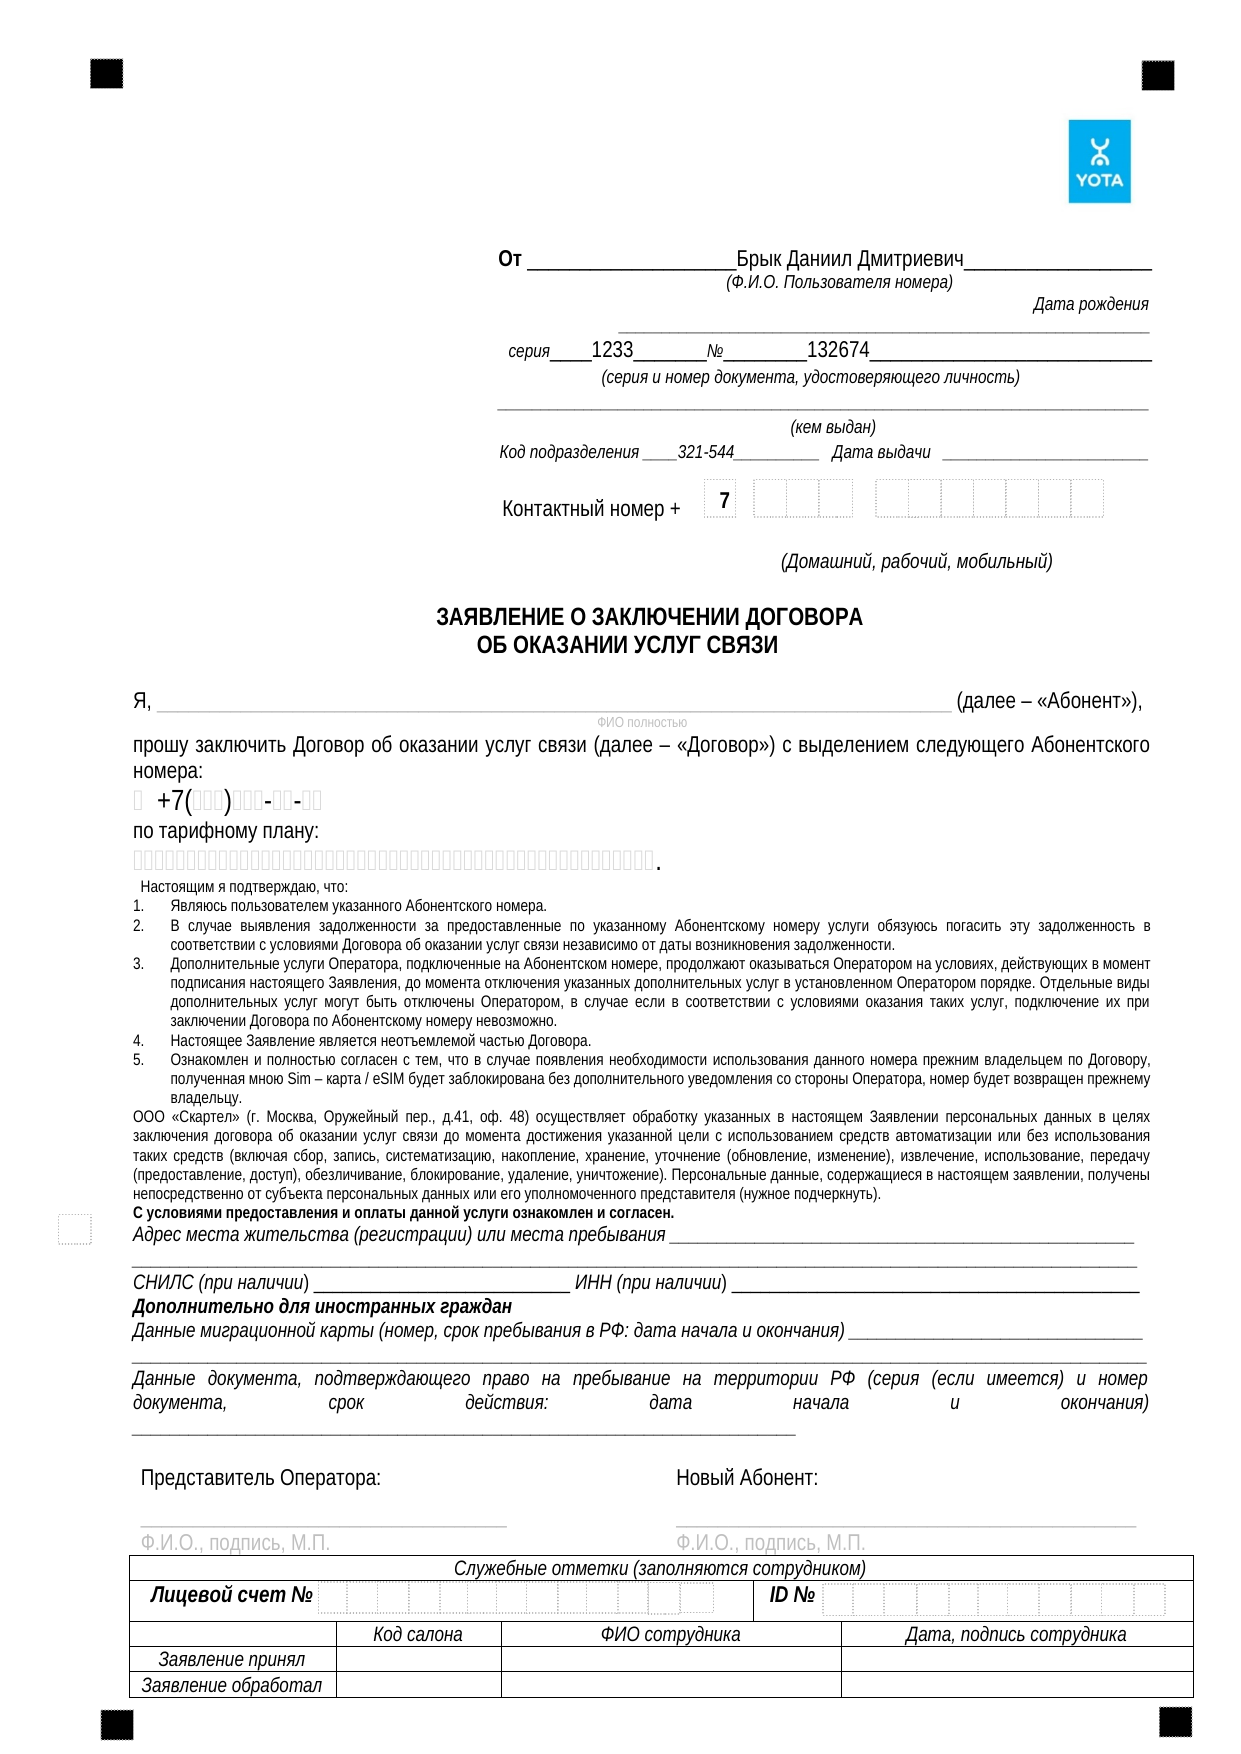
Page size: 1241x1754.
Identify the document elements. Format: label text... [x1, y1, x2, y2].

text . [133, 843, 1152, 877]
text (Домашний, рабочий, мобильный) [738, 549, 1152, 573]
table_header Новый Абонент: ____________________________________________ Ф.И.О., подпись, М.П. [661, 1464, 1193, 1555]
text Дата рождения ______________________________________________________________ [177, 293, 1152, 336]
text (серия и номер документа, удостоверяющего личность) [472, 362, 1152, 387]
table_cell [842, 1647, 1193, 1671]
list Являюсь пользователем указанного Абонентского номера. [133, 896, 1152, 915]
table_cell ФИО сотрудника [502, 1622, 841, 1646]
text Я, ____________________________________________________________________________ (далее – «Абонент»), [133, 687, 1152, 714]
picture [1041, 97, 1152, 233]
table_cell Служебные отметки (заполняются сотрудником) [130, 1556, 1193, 1580]
text ФИО полностью [133, 714, 1152, 731]
text Код подразделения ____321-544__________ Дата выдачи ________________________ [177, 437, 1152, 462]
text серия____1233_______№________132674___________________________ [177, 336, 1152, 362]
table_cell Дата, подпись сотрудника [842, 1622, 1193, 1646]
table_cell [502, 1647, 841, 1671]
table_cell Заявление обработал [130, 1672, 336, 1697]
table_cell [842, 1672, 1193, 1697]
text Дополнительно для иностранных граждан [133, 1294, 1152, 1318]
text +7()-- [133, 783, 1152, 817]
list Ознакомлен и полностью согласен с тем, что в случае появления необходимости использования данного номера прежним владельцем по Договору, полученная мною Sim – карта / eSIM будет заблокирована без дополнительного уведомления со стороны Оператора, номер будет возвращен прежнему владельцу. [133, 1049, 1152, 1107]
table_cell [337, 1672, 501, 1697]
text (кем выдан) [177, 412, 1152, 437]
text Данные документа, подтверждающего право на пребывание на территории РФ (серия (если имеется) и номер документа, срок действия: дата начала и окончания) ______________________________________________________________________ [133, 1366, 1152, 1438]
table_cell [502, 1672, 841, 1697]
text С условиями предоставления и оплаты данной услуги ознакомлен и согласен. [133, 1203, 1152, 1222]
text Настоящим я подтверждаю, что: [133, 877, 1152, 896]
list В случае выявления задолженности за предоставленные по указанному Абонентскому номеру услуги обязуюсь погасить эту задолженность в соответствии с условиями Договора об оказании услуг связи независимо от даты возникновения задолженности. [133, 915, 1152, 954]
table_header Представитель Оператора: ___________________________________ Ф.И.О., подпись, М.П. [129, 1464, 661, 1555]
text ОБ ОКАЗАНИИ УСЛУГ СВЯЗИ [59, 630, 1196, 659]
table_cell [130, 1622, 336, 1646]
table_cell Заявление принял [130, 1647, 336, 1671]
table_cell ID № [754, 1581, 1193, 1621]
list Дополнительные услуги Оператора, подключенные на Абонентском номере, продолжают оказываться Оператором на условиях, действующих в момент подписания настоящего Заявления, до момента отключения указанных дополнительных услуг в установленном Оператором порядке. Отдельные виды дополнительных услуг могут быть отключены Оператором, в случае если в соответствии с условиями оказания таких услуг, подключение их при заключении Договора по Абонентскому номеру невозможно. [133, 954, 1152, 1030]
text ООО «Скартел» (г. Москва, Оружейный пер., д.41, оф. 48) осуществляет обработку указанных в настоящем Заявлении персональных данных в целях заключения договора об оказании услуг связи до момента достижения указанной цели с использованием средств автоматизации или без использования таких средств (включая сбор, запись, систематизацию, накопление, хранение, уточнение (обновление, изменение), извлечение, использование, передачу (предоставление, доступ), обезличивание, блокирование, удаление, уничтожение). Персональные данные, содержащиеся в настоящем заявлении, получены непосредственно от субъекта персональных данных или его уполномоченного представителя (нужное подчеркнуть). [133, 1107, 1152, 1203]
text Данные миграционной карты (номер, срок пребывания в РФ: дата начала и окончания) _______________________________ ___________________________________________________________________________________________________________ [133, 1318, 1152, 1366]
text Контактный номер + [502, 494, 1152, 521]
text по тарифному плану: [133, 817, 1152, 843]
table_cell Код салона [337, 1622, 501, 1646]
text Адрес места жительства (регистрации) или места пребывания _________________________________________________ [133, 1222, 1152, 1246]
text __________________________________________________________________________________________________________СНИЛС (при наличии) ___________________________ ИНН (при наличии) ___________________________________________ [133, 1246, 1152, 1294]
table_cell Лицевой счет № [130, 1581, 753, 1621]
text ЗАЯВЛЕНИЕ О ЗАКЛЮЧЕНИИ ДОГОВОРА [103, 602, 1196, 630]
text ____________________________________________________________________________ [177, 387, 1152, 412]
text (Ф.И.О. Пользователя номера) [177, 271, 1152, 293]
table_cell [337, 1647, 501, 1671]
text прошу заключить Договор об оказании услуг связи (далее – «Договор») с выделением следующего Абонентского номера: [133, 731, 1152, 783]
text От ____________________Брык Даниил Дмитриевич__________________ [177, 245, 1152, 271]
list Настоящее Заявление является неотъемлемой частью Договора. [133, 1030, 1152, 1049]
